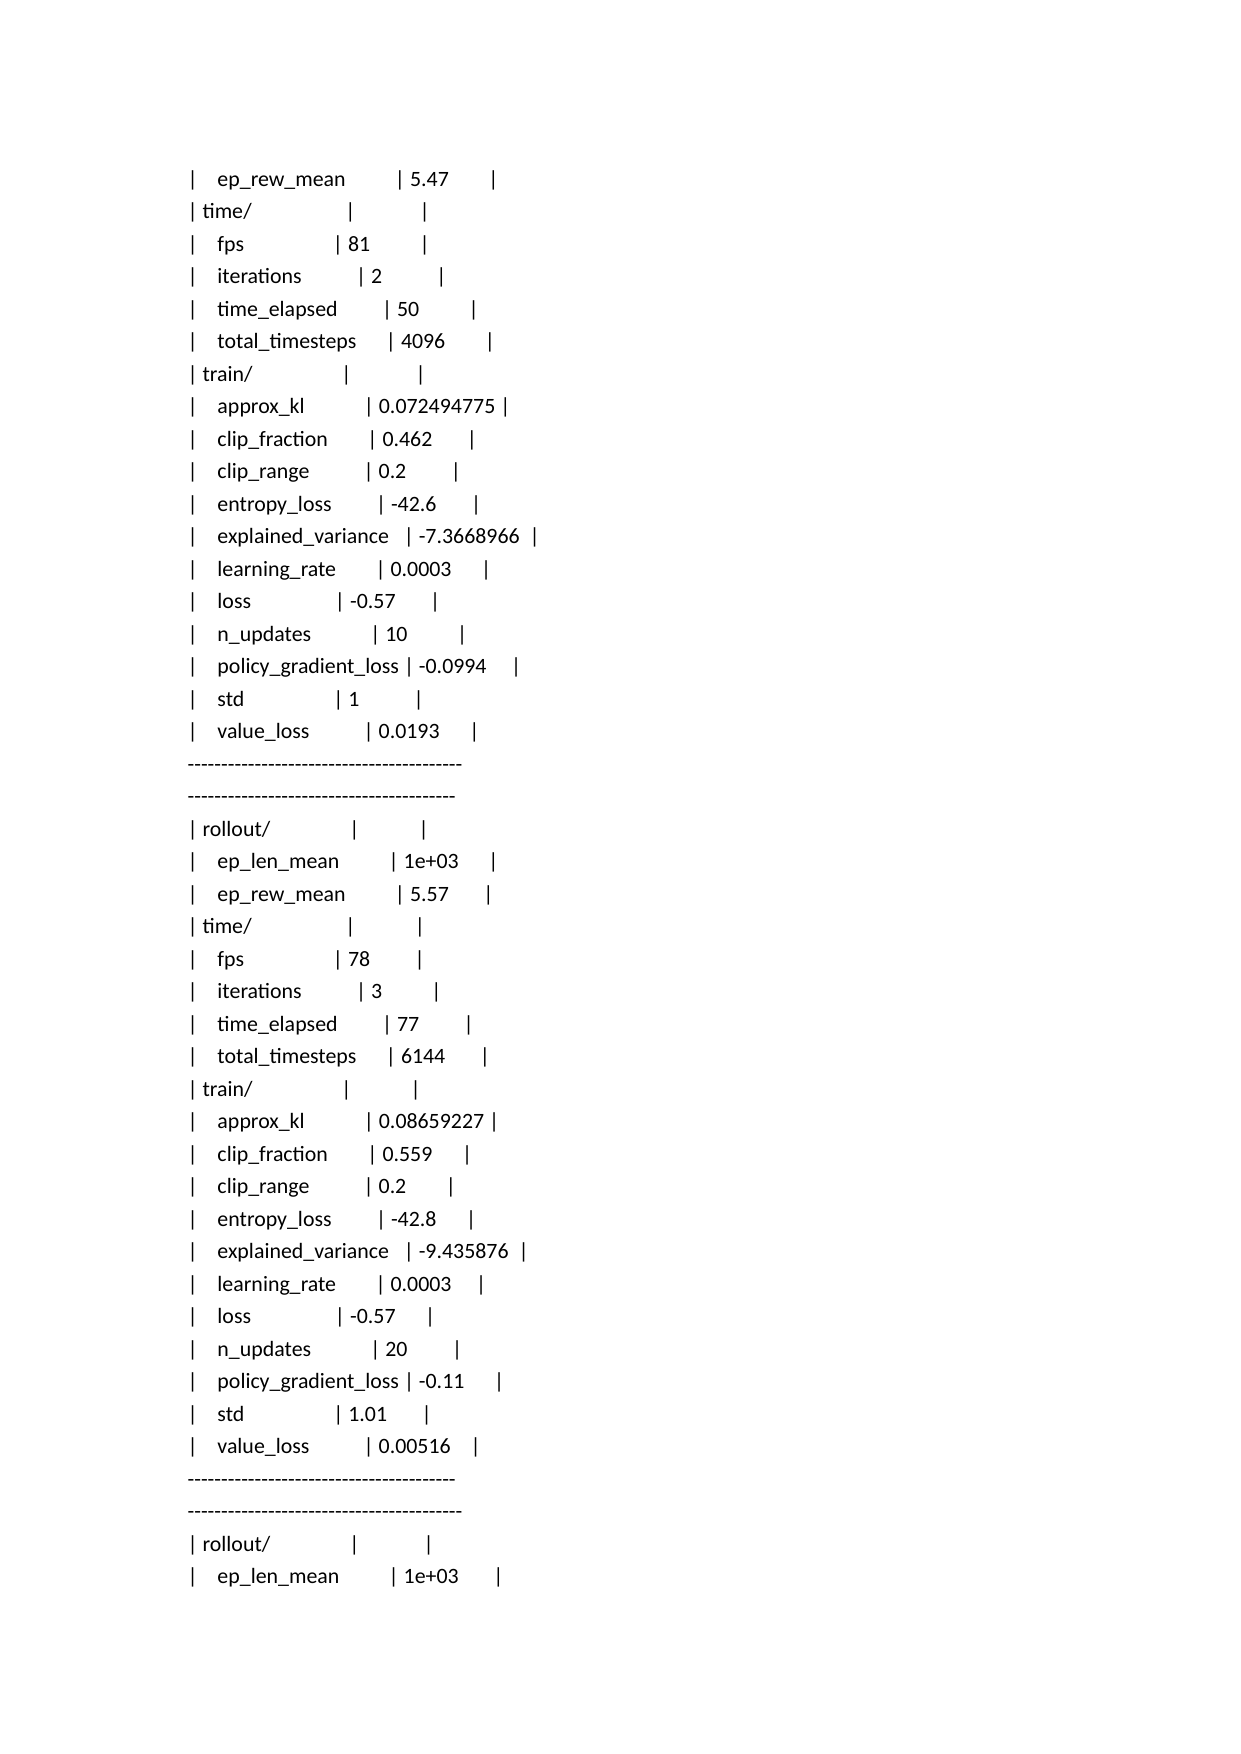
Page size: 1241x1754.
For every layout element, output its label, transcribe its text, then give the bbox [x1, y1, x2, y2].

text | ep_rew_mean | 5.57 | [187, 877, 1053, 909]
text | iterations | 2 | [187, 259, 1053, 292]
text | clip_range | 0.2 | [187, 1169, 1053, 1202]
text | time/ | | [187, 194, 1053, 227]
text | loss | -0.57 | [187, 1299, 1053, 1332]
text | policy_gradient_loss | -0.0994 | [187, 649, 1053, 682]
text ---------------------------------------- [187, 1462, 1053, 1494]
text | clip_fraction | 0.462 | [187, 422, 1053, 454]
text | time_elapsed | 50 | [187, 292, 1053, 324]
text | train/ | | [187, 1072, 1053, 1104]
text | clip_range | 0.2 | [187, 454, 1053, 487]
text | explained_variance | -9.435876 | [187, 1234, 1053, 1267]
text | total_timesteps | 4096 | [187, 324, 1053, 357]
text | time_elapsed | 77 | [187, 1007, 1053, 1039]
text | approx_kl | 0.072494775 | [187, 389, 1053, 422]
text | n_updates | 10 | [187, 617, 1053, 649]
text | rollout/ | | [187, 1527, 1053, 1559]
text | iterations | 3 | [187, 974, 1053, 1007]
text ----------------------------------------- [187, 1494, 1053, 1527]
text | entropy_loss | -42.8 | [187, 1202, 1053, 1234]
text | value_loss | 0.00516 | [187, 1429, 1053, 1462]
text | policy_gradient_loss | -0.11 | [187, 1364, 1053, 1397]
text | loss | -0.57 | [187, 584, 1053, 617]
text | ep_len_mean | 1e+03 | [187, 844, 1053, 877]
text | fps | 78 | [187, 942, 1053, 974]
text ---------------------------------------- [187, 779, 1053, 812]
text | entropy_loss | -42.6 | [187, 487, 1053, 519]
text | rollout/ | | [187, 812, 1053, 844]
text | total_timesteps | 6144 | [187, 1039, 1053, 1072]
text | fps | 81 | [187, 227, 1053, 259]
text | std | 1.01 | [187, 1397, 1053, 1429]
text | approx_kl | 0.08659227 | [187, 1104, 1053, 1137]
text | clip_fraction | 0.559 | [187, 1137, 1053, 1169]
text | learning_rate | 0.0003 | [187, 552, 1053, 584]
text | time/ | | [187, 909, 1053, 942]
text | n_updates | 20 | [187, 1332, 1053, 1364]
text | train/ | | [187, 357, 1053, 389]
text | learning_rate | 0.0003 | [187, 1267, 1053, 1299]
text ----------------------------------------- [187, 747, 1053, 779]
text | std | 1 | [187, 682, 1053, 714]
text | explained_variance | -7.3668966 | [187, 519, 1053, 552]
text | ep_rew_mean | 5.47 | [187, 162, 1053, 194]
text | value_loss | 0.0193 | [187, 714, 1053, 747]
text | ep_len_mean | 1e+03 | [187, 1559, 1053, 1592]
